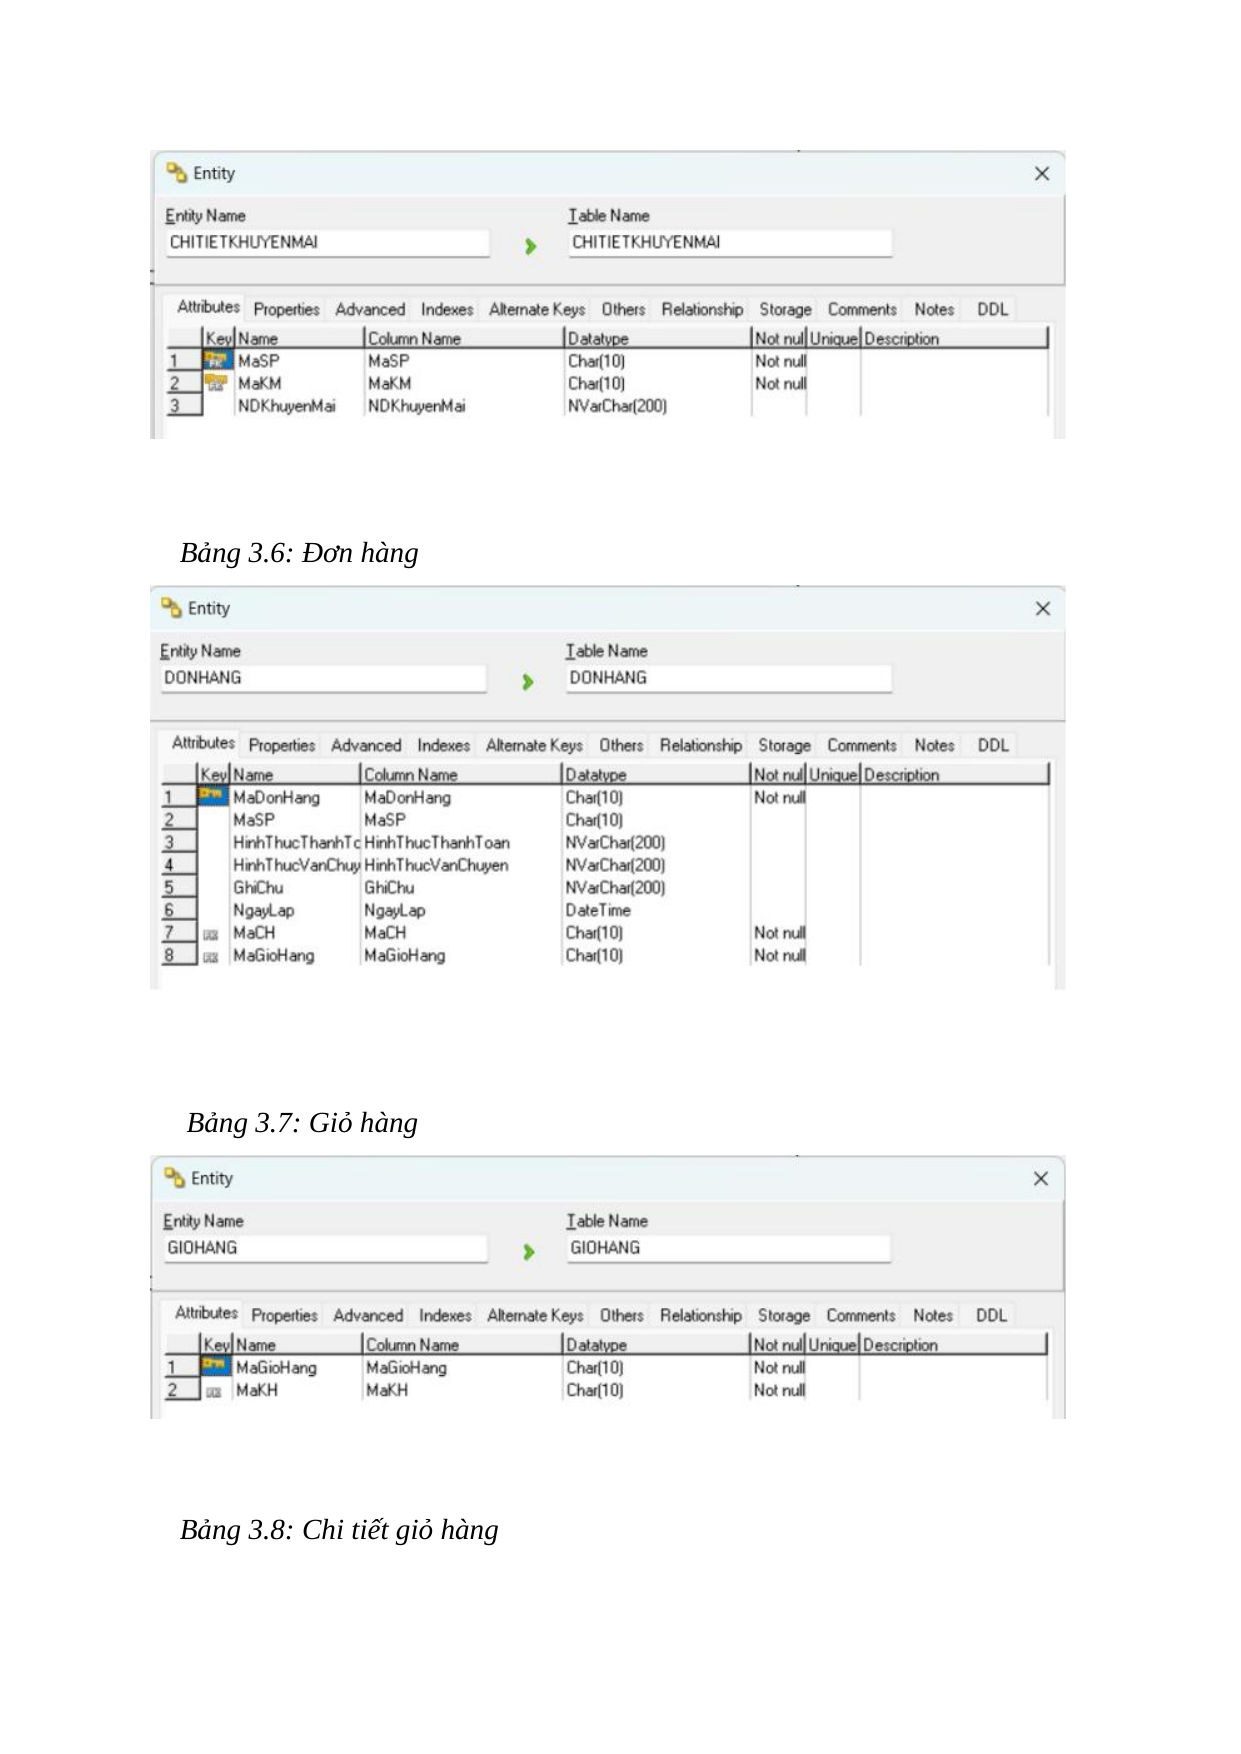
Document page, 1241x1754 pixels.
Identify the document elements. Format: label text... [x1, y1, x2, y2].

picture [150, 150, 1067, 439]
text Bảng 3.8: Chi tiết giỏ hàng [179, 1512, 1090, 1546]
text Bảng 3.6: Đơn hàng [179, 535, 1090, 568]
picture [150, 585, 1067, 991]
text Bảng 3.7: Giỏ hàng [150, 1105, 1090, 1139]
picture [150, 1155, 1067, 1419]
